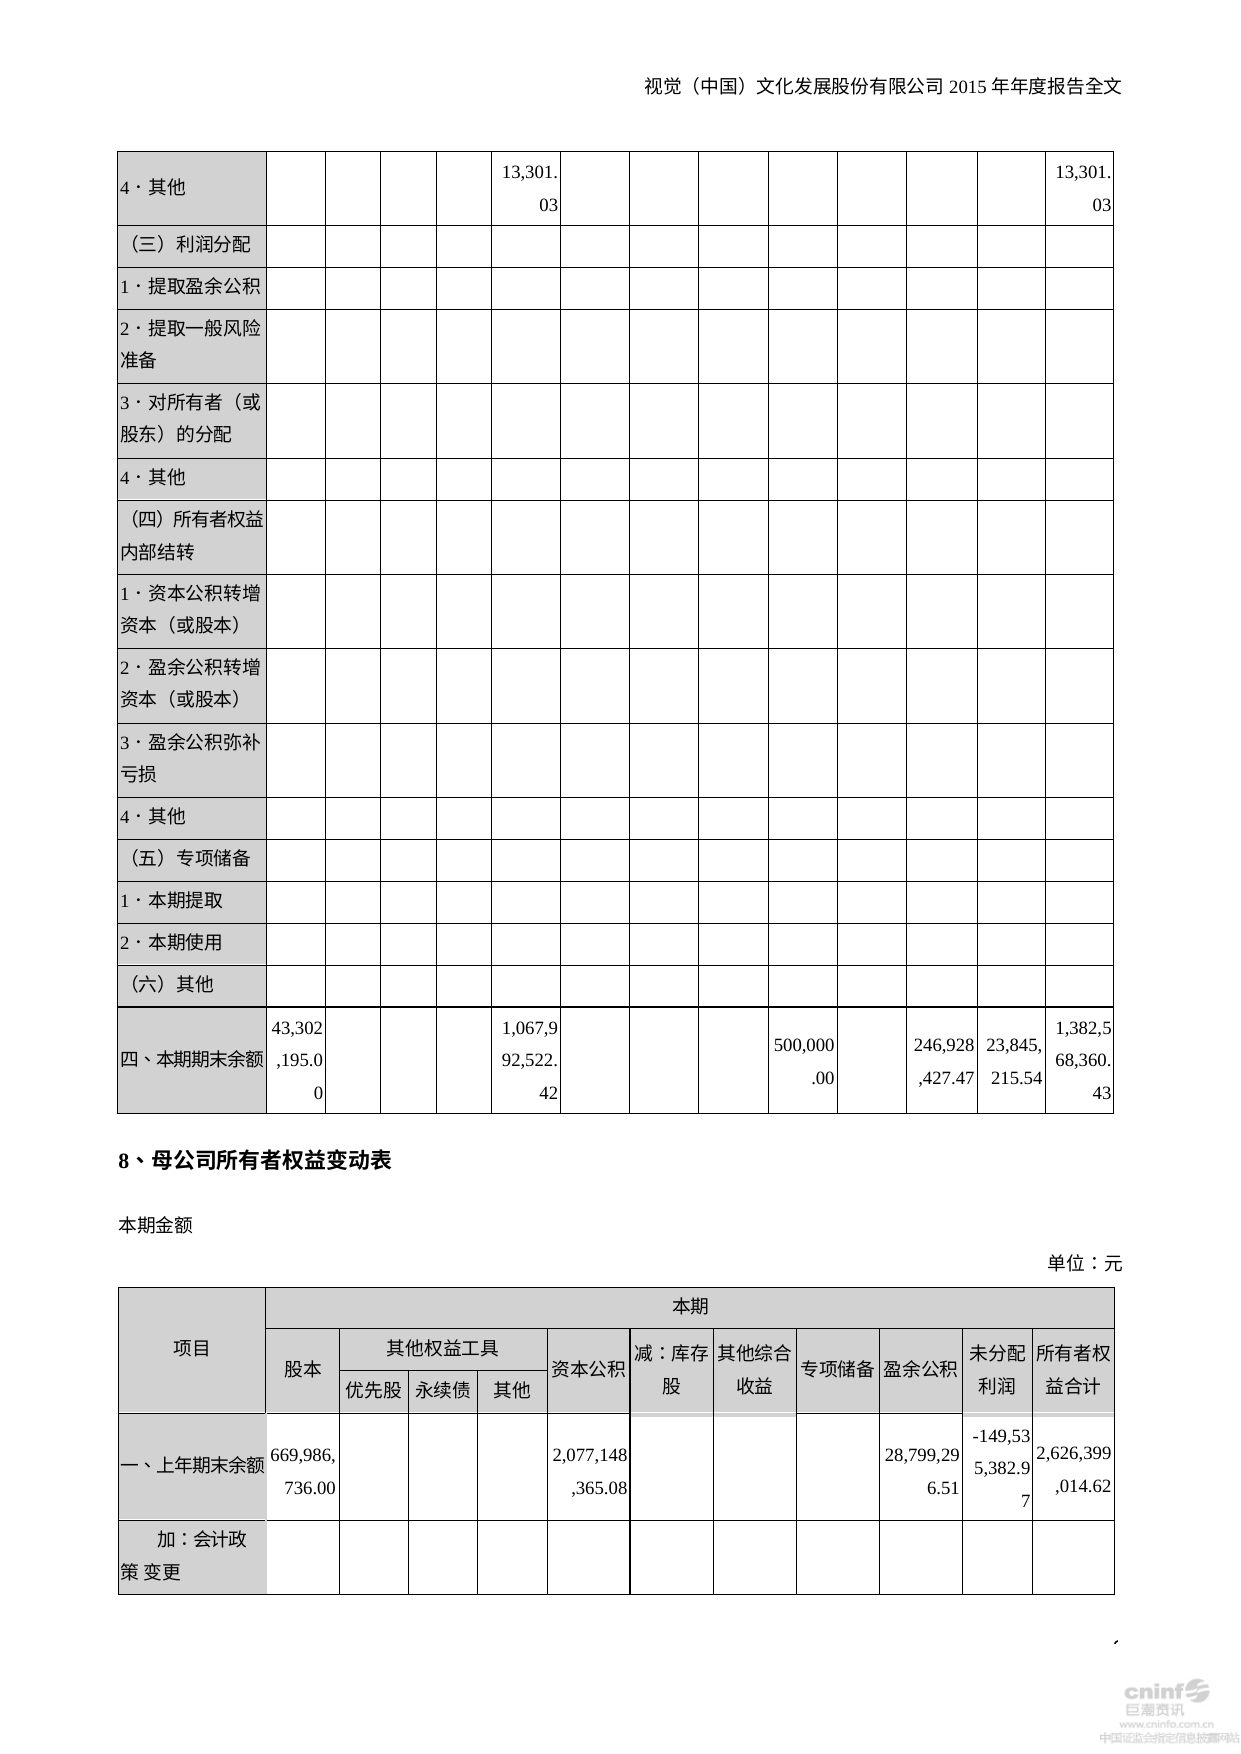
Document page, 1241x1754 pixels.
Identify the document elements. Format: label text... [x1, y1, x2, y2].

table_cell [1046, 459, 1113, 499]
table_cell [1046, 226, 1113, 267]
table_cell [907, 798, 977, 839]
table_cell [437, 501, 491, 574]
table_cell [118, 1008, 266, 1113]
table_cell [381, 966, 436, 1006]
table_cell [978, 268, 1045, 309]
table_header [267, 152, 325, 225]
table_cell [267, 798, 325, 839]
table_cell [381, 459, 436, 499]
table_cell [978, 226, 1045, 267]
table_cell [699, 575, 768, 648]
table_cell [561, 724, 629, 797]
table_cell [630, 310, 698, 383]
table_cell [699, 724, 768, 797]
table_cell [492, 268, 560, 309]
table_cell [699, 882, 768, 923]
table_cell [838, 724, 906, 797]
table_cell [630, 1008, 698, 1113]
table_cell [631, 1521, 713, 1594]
text 本期金额 [118, 1212, 1240, 1238]
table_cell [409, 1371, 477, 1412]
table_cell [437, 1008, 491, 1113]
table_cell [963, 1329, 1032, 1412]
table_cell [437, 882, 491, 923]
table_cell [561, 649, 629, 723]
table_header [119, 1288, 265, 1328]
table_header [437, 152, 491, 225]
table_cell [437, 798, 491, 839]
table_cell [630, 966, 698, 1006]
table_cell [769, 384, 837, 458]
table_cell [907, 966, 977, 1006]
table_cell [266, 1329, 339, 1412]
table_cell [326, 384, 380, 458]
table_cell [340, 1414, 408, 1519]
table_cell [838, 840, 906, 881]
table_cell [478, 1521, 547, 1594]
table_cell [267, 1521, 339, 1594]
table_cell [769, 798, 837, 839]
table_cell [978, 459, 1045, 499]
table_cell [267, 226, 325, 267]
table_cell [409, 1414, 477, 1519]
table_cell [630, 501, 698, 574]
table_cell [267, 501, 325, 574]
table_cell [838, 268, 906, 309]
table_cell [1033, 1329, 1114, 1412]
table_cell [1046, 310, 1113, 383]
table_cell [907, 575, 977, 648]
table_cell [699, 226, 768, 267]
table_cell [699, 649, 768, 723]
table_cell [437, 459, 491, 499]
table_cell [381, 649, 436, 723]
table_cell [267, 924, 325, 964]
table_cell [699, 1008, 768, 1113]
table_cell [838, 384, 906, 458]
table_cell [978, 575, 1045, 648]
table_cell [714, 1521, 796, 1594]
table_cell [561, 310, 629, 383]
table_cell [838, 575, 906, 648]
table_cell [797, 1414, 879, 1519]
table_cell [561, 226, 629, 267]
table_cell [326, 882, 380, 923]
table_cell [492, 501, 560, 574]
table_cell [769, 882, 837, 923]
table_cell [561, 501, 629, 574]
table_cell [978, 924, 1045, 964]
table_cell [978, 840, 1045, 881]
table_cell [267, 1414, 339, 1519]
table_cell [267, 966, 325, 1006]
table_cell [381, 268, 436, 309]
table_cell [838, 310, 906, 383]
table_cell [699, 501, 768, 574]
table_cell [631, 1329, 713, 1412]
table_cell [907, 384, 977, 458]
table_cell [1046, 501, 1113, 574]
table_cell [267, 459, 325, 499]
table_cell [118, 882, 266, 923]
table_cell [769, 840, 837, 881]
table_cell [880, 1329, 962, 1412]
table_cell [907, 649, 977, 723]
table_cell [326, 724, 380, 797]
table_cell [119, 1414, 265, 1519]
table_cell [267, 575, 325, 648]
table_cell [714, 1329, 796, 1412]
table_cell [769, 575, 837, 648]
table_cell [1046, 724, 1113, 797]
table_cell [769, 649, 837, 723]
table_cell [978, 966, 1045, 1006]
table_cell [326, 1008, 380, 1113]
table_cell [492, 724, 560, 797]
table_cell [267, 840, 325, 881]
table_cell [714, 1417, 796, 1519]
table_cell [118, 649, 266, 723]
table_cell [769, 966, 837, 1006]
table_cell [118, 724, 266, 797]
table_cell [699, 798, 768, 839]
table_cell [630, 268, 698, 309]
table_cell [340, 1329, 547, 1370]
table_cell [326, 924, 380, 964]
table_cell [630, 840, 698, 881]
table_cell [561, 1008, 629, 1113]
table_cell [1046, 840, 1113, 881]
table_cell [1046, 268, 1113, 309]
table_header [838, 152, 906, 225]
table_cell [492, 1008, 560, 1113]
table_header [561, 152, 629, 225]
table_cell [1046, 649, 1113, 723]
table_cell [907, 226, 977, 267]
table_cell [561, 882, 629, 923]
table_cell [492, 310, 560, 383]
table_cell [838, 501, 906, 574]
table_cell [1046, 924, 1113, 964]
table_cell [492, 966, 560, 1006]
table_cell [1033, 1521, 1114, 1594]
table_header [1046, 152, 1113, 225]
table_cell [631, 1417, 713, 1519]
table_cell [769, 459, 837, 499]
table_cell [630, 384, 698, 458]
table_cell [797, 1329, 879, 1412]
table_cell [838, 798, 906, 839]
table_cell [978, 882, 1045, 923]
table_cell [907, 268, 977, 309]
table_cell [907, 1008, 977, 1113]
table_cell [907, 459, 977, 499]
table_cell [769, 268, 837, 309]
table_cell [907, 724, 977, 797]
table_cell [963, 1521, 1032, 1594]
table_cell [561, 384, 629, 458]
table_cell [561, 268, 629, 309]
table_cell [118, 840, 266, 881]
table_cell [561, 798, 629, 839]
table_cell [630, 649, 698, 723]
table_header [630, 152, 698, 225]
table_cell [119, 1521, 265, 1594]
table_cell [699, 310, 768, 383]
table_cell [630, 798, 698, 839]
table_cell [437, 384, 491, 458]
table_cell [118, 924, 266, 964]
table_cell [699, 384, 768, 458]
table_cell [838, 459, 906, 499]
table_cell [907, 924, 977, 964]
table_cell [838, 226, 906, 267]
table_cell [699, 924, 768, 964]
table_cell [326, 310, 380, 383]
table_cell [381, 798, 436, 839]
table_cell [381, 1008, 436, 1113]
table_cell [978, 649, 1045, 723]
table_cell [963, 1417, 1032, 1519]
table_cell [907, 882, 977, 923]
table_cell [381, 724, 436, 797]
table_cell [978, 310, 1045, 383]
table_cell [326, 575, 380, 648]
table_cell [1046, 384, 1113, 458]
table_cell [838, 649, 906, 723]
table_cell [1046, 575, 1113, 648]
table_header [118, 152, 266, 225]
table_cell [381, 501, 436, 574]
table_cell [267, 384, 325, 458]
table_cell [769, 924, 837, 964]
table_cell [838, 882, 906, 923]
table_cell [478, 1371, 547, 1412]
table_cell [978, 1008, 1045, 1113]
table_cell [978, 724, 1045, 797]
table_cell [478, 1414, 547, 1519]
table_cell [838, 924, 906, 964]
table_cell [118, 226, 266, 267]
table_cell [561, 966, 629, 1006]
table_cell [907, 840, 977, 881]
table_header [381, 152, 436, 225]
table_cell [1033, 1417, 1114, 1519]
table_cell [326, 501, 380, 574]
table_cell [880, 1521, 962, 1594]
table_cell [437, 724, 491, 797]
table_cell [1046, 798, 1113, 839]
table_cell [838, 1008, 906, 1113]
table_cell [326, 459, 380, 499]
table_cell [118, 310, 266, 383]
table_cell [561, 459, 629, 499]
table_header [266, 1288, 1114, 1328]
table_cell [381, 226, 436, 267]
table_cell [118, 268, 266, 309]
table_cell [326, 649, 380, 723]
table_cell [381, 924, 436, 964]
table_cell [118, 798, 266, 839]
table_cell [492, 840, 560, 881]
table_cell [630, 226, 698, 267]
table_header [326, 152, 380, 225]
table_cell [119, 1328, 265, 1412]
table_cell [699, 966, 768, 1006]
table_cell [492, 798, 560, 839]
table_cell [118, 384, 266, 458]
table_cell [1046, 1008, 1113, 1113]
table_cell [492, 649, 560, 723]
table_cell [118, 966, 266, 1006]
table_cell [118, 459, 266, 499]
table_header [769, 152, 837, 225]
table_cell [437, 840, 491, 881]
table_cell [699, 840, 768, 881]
text 单位：元 [102, 1250, 1122, 1276]
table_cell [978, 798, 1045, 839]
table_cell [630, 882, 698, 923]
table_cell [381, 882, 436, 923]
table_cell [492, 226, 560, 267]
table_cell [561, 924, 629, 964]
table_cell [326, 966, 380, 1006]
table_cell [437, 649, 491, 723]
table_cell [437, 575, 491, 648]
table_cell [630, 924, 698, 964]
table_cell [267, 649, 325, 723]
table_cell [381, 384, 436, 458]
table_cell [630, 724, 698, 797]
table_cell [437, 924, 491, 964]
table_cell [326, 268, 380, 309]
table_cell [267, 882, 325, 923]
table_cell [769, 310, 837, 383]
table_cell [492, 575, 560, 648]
picture [1099, 1673, 1241, 1754]
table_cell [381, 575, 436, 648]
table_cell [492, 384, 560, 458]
subtitle 8、母公司所有者权益变动表 [118, 1145, 1240, 1175]
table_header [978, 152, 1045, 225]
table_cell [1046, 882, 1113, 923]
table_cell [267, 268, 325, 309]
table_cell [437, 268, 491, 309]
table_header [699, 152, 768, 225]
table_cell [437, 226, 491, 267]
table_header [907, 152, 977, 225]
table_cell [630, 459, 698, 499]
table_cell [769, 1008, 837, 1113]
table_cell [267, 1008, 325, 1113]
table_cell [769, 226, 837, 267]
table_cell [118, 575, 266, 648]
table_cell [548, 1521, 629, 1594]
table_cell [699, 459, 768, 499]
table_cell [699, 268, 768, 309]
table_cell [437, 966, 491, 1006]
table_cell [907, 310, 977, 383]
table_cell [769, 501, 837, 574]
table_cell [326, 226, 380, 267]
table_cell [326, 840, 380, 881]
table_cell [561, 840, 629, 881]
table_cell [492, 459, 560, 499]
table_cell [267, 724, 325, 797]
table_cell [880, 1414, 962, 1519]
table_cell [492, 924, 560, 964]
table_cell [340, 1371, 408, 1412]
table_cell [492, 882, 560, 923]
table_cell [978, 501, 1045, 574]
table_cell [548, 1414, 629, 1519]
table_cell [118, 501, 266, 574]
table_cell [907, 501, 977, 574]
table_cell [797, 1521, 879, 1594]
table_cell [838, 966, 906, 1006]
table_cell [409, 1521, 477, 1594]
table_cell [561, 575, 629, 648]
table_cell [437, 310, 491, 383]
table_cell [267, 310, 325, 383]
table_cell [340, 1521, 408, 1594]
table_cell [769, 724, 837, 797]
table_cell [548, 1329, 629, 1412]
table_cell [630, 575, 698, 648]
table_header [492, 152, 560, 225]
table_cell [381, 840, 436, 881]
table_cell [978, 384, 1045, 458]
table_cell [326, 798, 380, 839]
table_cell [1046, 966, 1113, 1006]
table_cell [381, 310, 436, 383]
